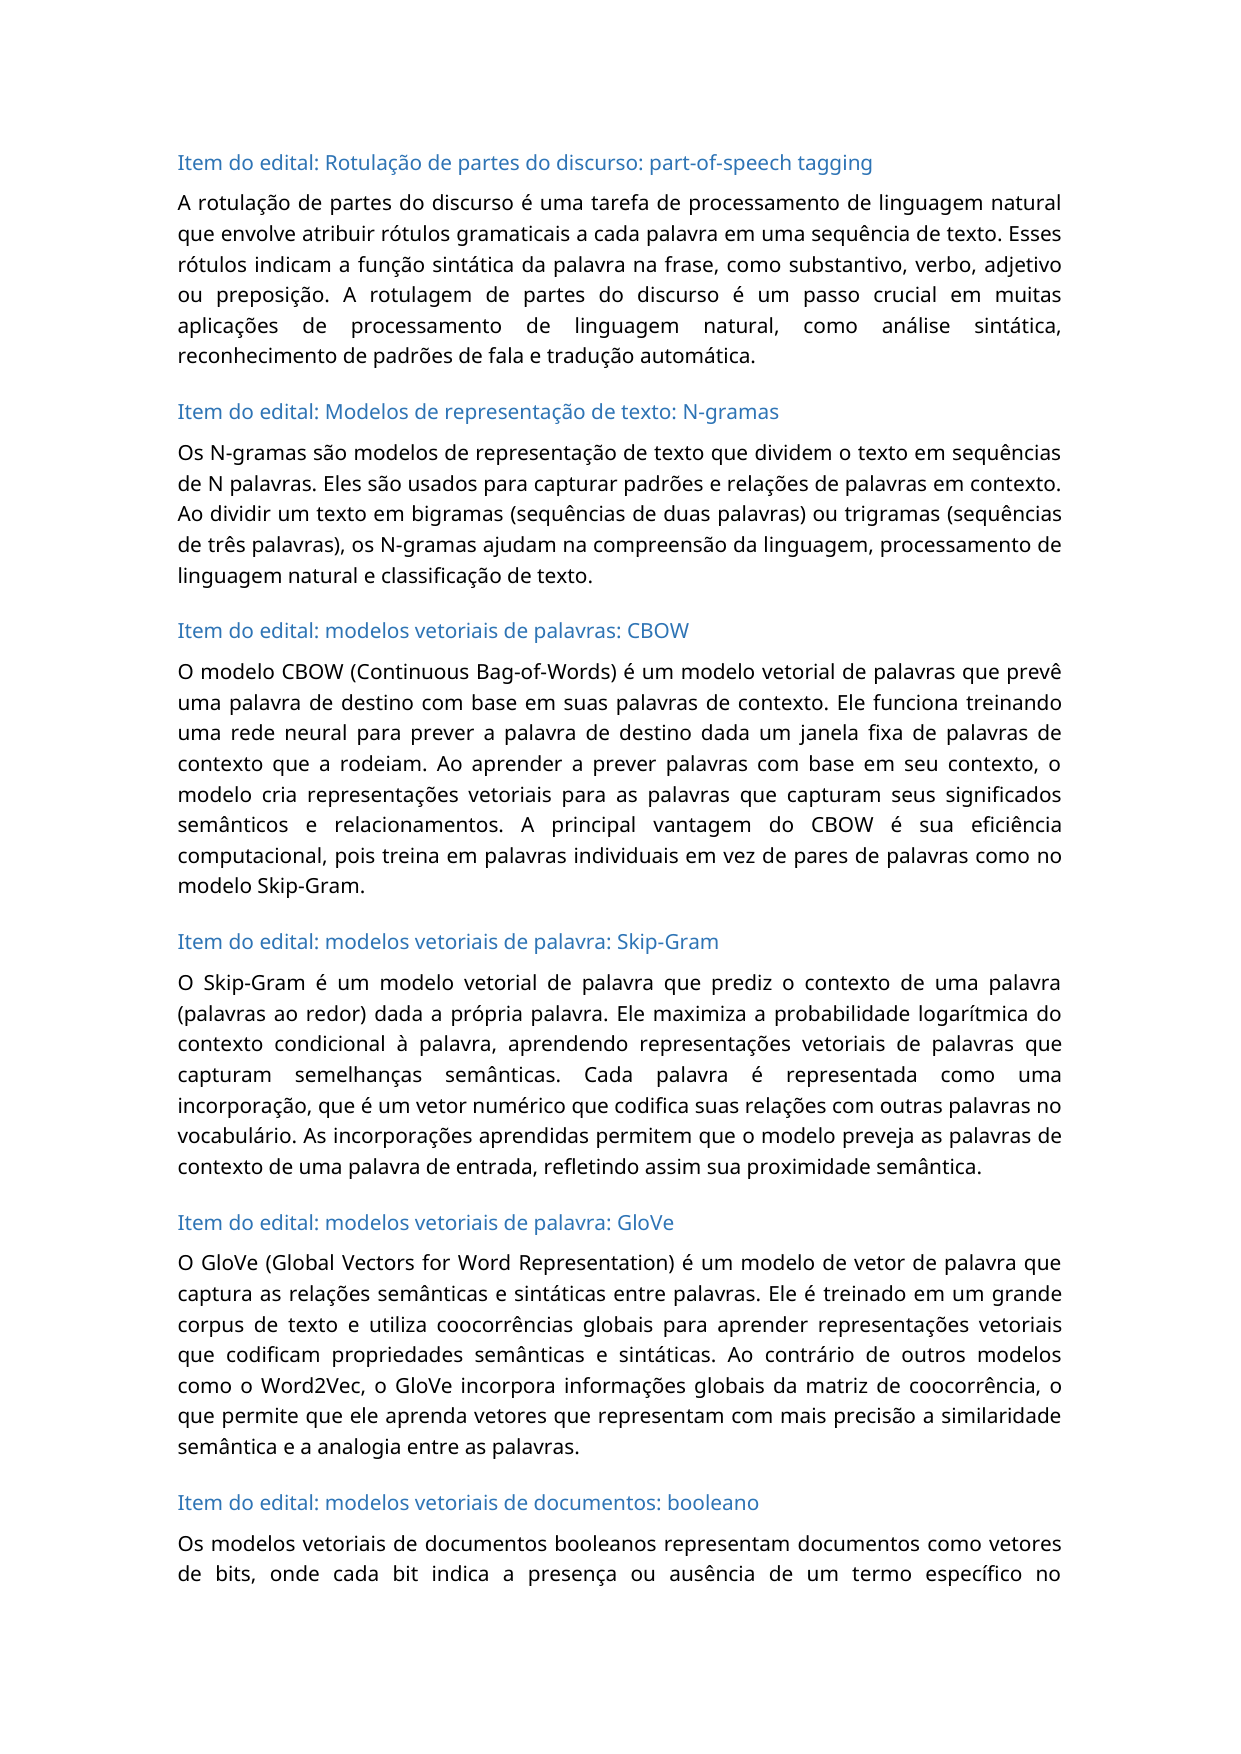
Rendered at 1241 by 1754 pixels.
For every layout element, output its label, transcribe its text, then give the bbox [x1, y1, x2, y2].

text O GloVe (Global Vectors for Word Representation) é um modelo de vetor de palavra que captura as relações semânticas e sintáticas entre palavras. Ele é treinado em um grande corpus de texto e utiliza coocorrências globais para aprender representações vetoriais que codificam propriedades semânticas e sintáticas. Ao contrário de outros modelos como o Word2Vec, o GloVe incorpora informações globais da matriz de coocorrência, o que permite que ele aprenda vetores que representam com mais precisão a similaridade semântica e a analogia entre as palavras. [177, 1248, 1063, 1461]
subtitle Item do edital: modelos vetoriais de documentos: booleano [177, 1488, 1063, 1516]
subtitle Item do edital: Modelos de representação de texto: N-gramas [177, 397, 1063, 426]
subtitle Item do edital: modelos vetoriais de palavra: Skip-Gram [177, 927, 1063, 956]
text O Skip-Gram é um modelo vetorial de palavra que prediz o contexto de uma palavra (palavras ao redor) dada a própria palavra. Ele maximiza a probabilidade logarítmica do contexto condicional à palavra, aprendendo representações vetoriais de palavras que capturam semelhanças semânticas. Cada palavra é representada como uma incorporação, que é um vetor numérico que codifica suas relações com outras palavras no vocabulário. As incorporações aprendidas permitem que o modelo preveja as palavras de contexto de uma palavra de entrada, refletindo assim sua proximidade semântica. [177, 968, 1063, 1180]
subtitle Item do edital: modelos vetoriais de palavras: CBOW [177, 616, 1063, 645]
text Os N-gramas são modelos de representação de texto que dividem o texto em sequências de N palavras. Eles são usados para capturar padrões e relações de palavras em contexto. Ao dividir um texto em bigramas (sequências de duas palavras) ou trigramas (sequências de três palavras), os N-gramas ajudam na compreensão da linguagem, processamento de linguagem natural e classificação de texto. [177, 438, 1063, 589]
text A rotulação de partes do discurso é uma tarefa de processamento de linguagem natural que envolve atribuir rótulos gramaticais a cada palavra em uma sequência de texto. Esses rótulos indicam a função sintática da palavra na frase, como substantivo, verbo, adjetivo ou preposição. A rotulagem de partes do discurso é um passo crucial em muitas aplicações de processamento de linguagem natural, como análise sintática, reconhecimento de padrões de fala e tradução automática. [177, 188, 1063, 370]
text O modelo CBOW (Continuous Bag-of-Words) é um modelo vetorial de palavras que prevê uma palavra de destino com base em suas palavras de contexto. Ele funciona treinando uma rede neural para prever a palavra de destino dada um janela fixa de palavras de contexto que a rodeiam. Ao aprender a prever palavras com base em seu contexto, o modelo cria representações vetoriais para as palavras que capturam seus significados semânticos e relacionamentos. A principal vantagem do CBOW é sua eficiência computacional, pois treina em palavras individuais em vez de pares de palavras como no modelo Skip-Gram. [177, 657, 1063, 900]
subtitle Item do edital: modelos vetoriais de palavra: GloVe [177, 1208, 1063, 1236]
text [177, 1529, 1063, 1588]
subtitle Item do edital: Rotulação de partes do discurso: part-of-speech tagging [177, 148, 1063, 176]
